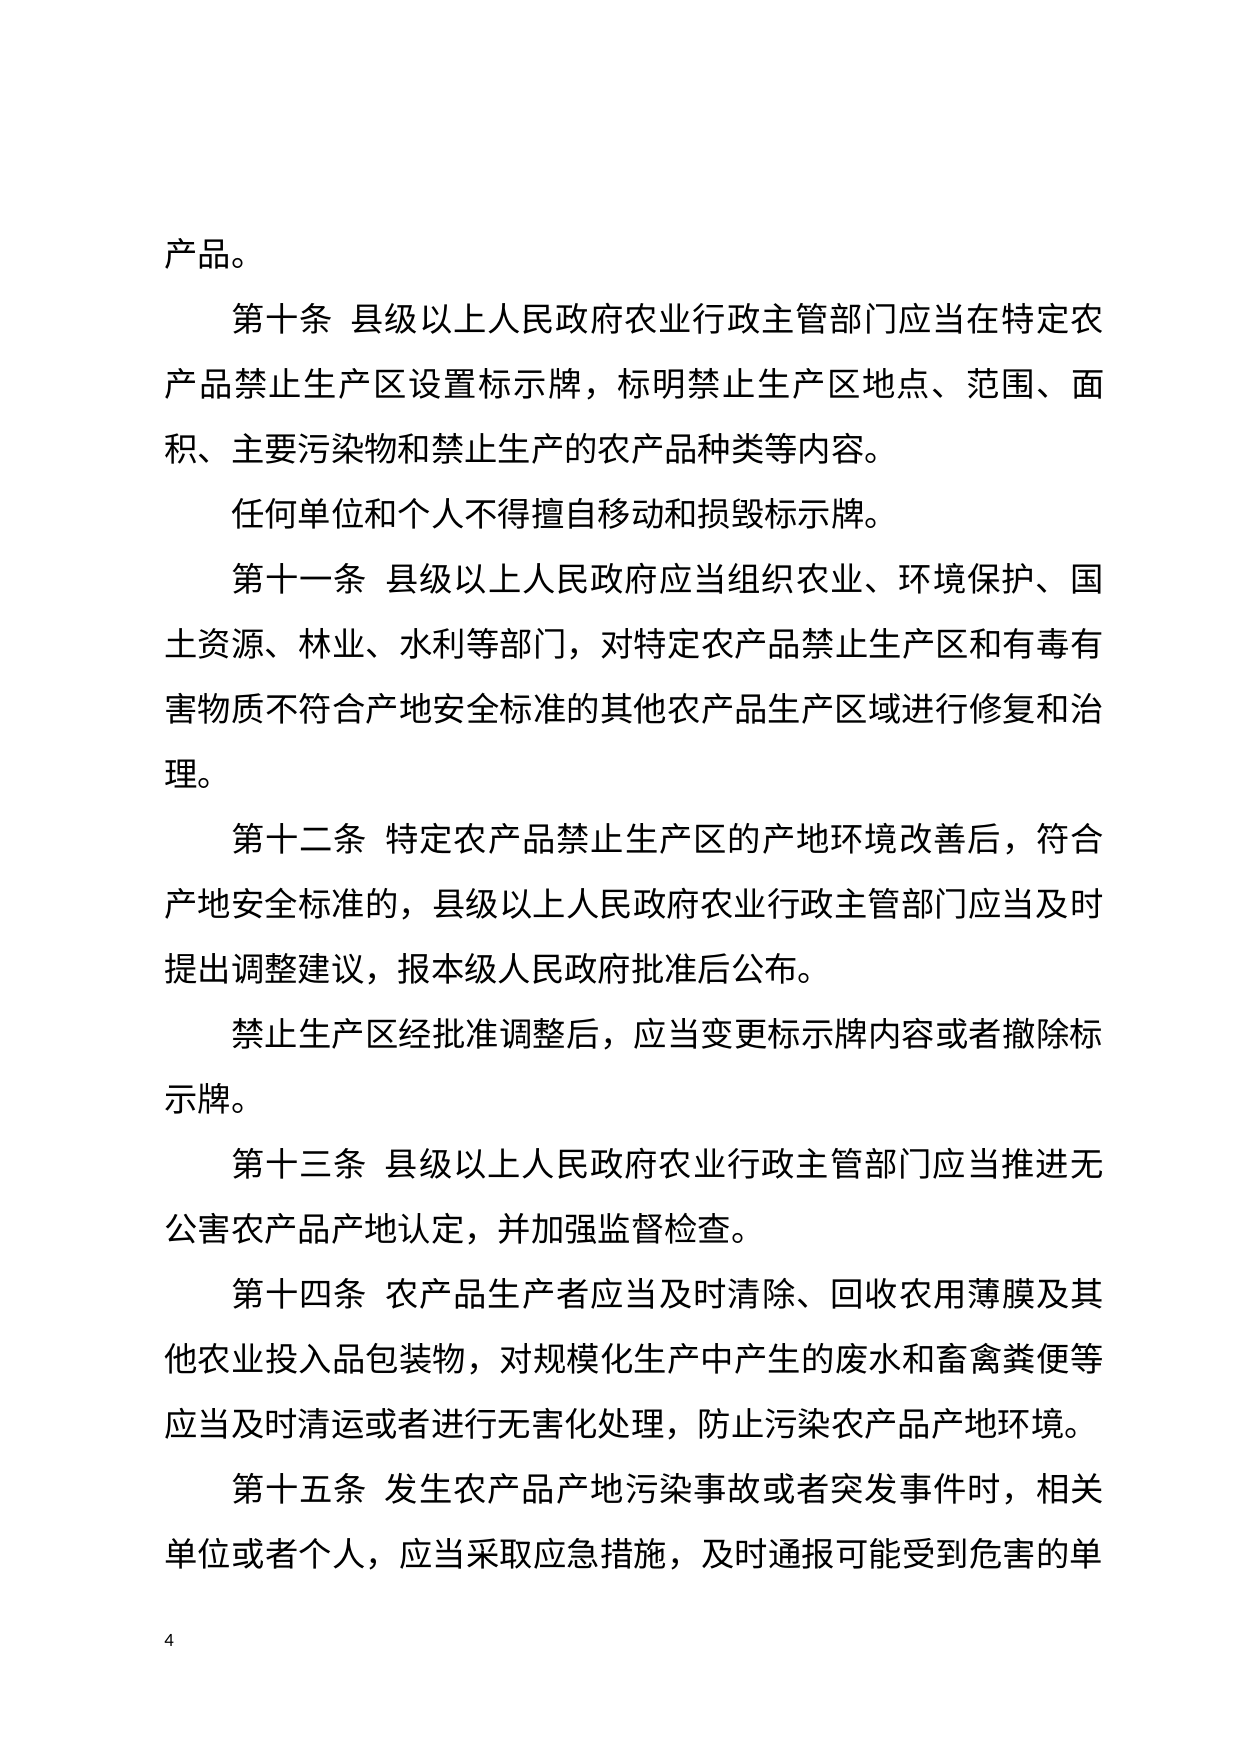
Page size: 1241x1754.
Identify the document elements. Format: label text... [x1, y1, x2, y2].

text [164, 219, 1105, 284]
text 禁止生产区经批准调整后，应当变更标示牌内容或者撤除标示牌。 [164, 999, 1105, 1129]
text 第十条 县级以上人民政府农业行政主管部门应当在特定农产品禁止生产区设置标示牌，标明禁止生产区地点、范围、面积、主要污染物和禁止生产的农产品种类等内容。 [164, 284, 1105, 479]
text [164, 1454, 1105, 1584]
text 任何单位和个人不得擅自移动和损毁标示牌。 [164, 479, 1105, 544]
text 第十三条 县级以上人民政府农业行政主管部门应当推进无公害农产品产地认定，并加强监督检查。 [164, 1129, 1105, 1259]
text 第十二条 特定农产品禁止生产区的产地环境改善后，符合产地安全标准的，县级以上人民政府农业行政主管部门应当及时提出调整建议，报本级人民政府批准后公布。 [164, 804, 1105, 999]
text 第十一条 县级以上人民政府应当组织农业、环境保护、国土资源、林业、水利等部门，对特定农产品禁止生产区和有毒有害物质不符合产地安全标准的其他农产品生产区域进行修复和治理。 [164, 544, 1105, 804]
text 第十四条 农产品生产者应当及时清除、回收农用薄膜及其他农业投入品包装物，对规模化生产中产生的废水和畜禽粪便等应当及时清运或者进行无害化处理，防止污染农产品产地环境。 [164, 1259, 1105, 1454]
